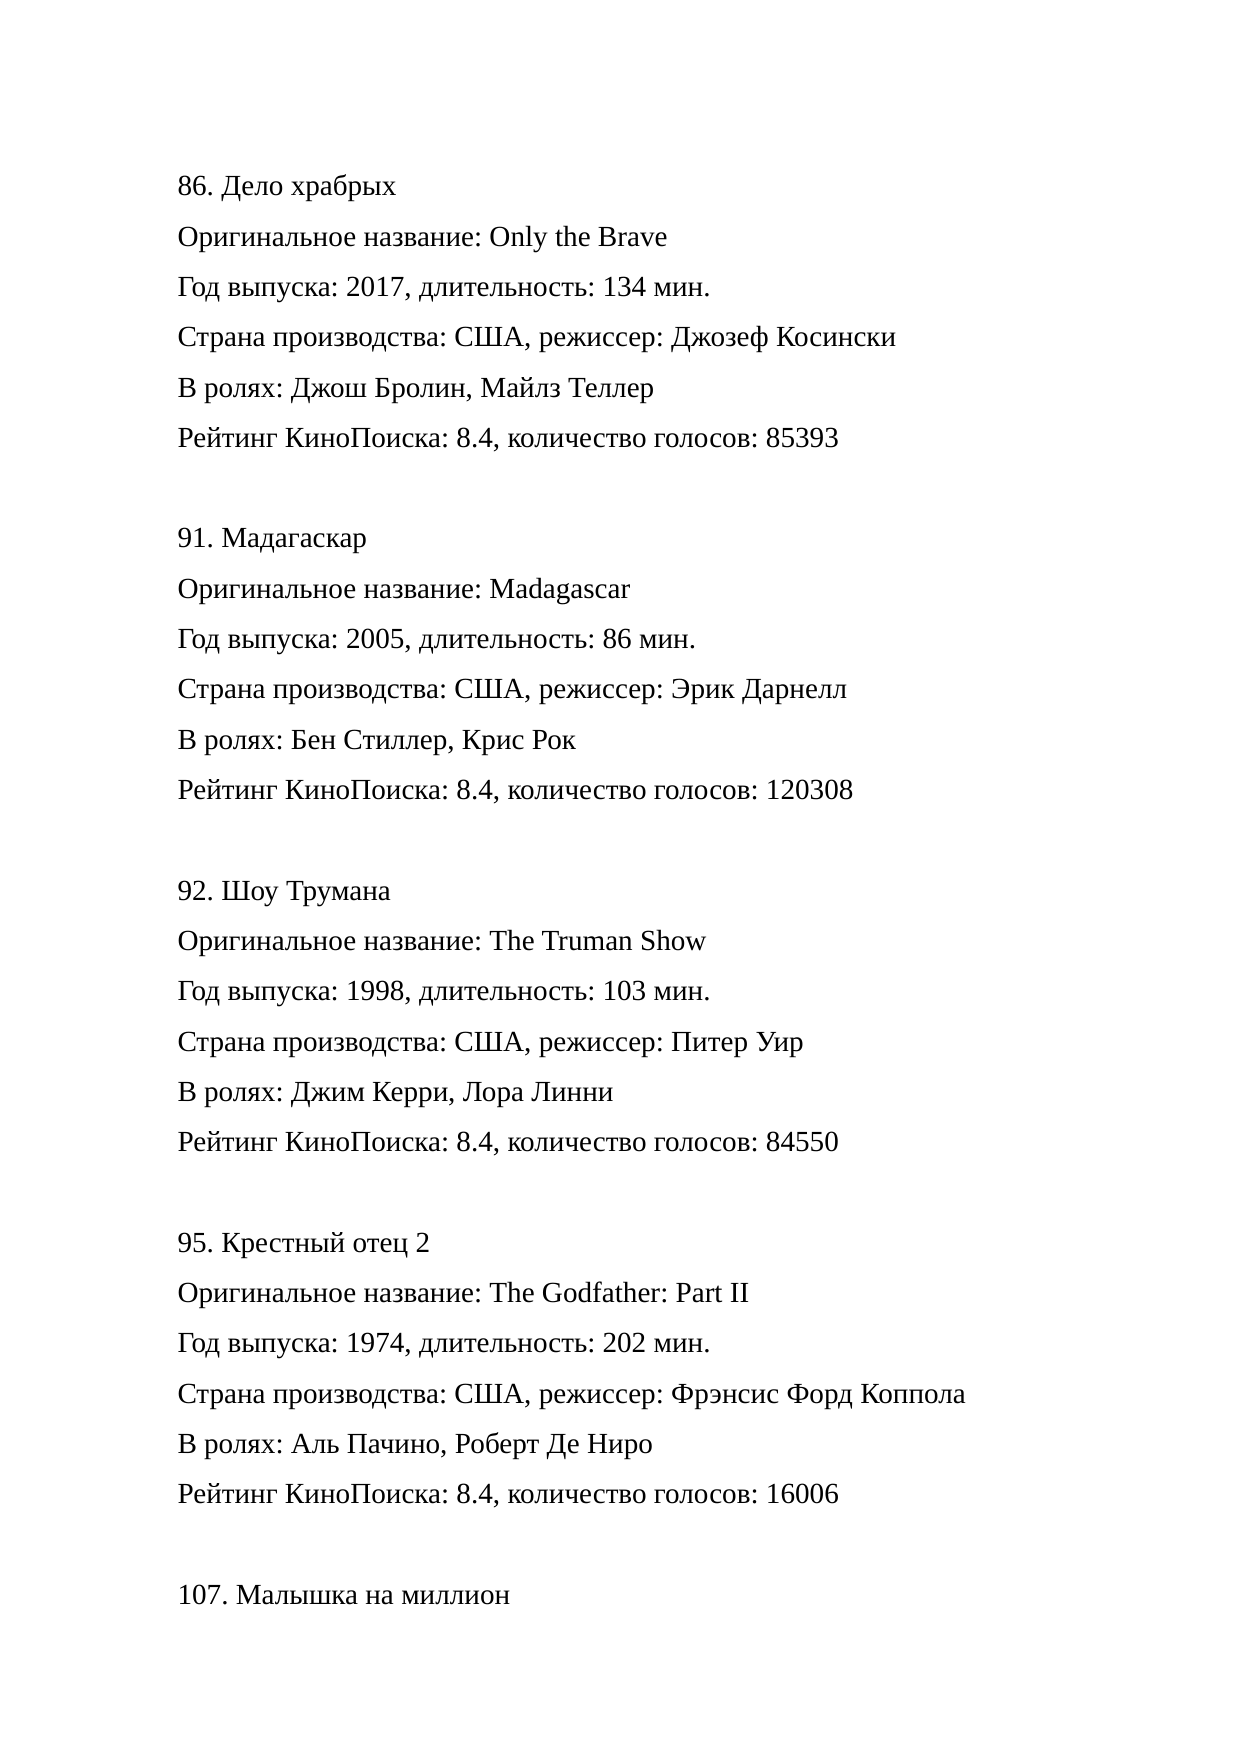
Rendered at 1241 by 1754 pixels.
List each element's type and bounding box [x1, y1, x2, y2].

text [177, 118, 1152, 1611]
